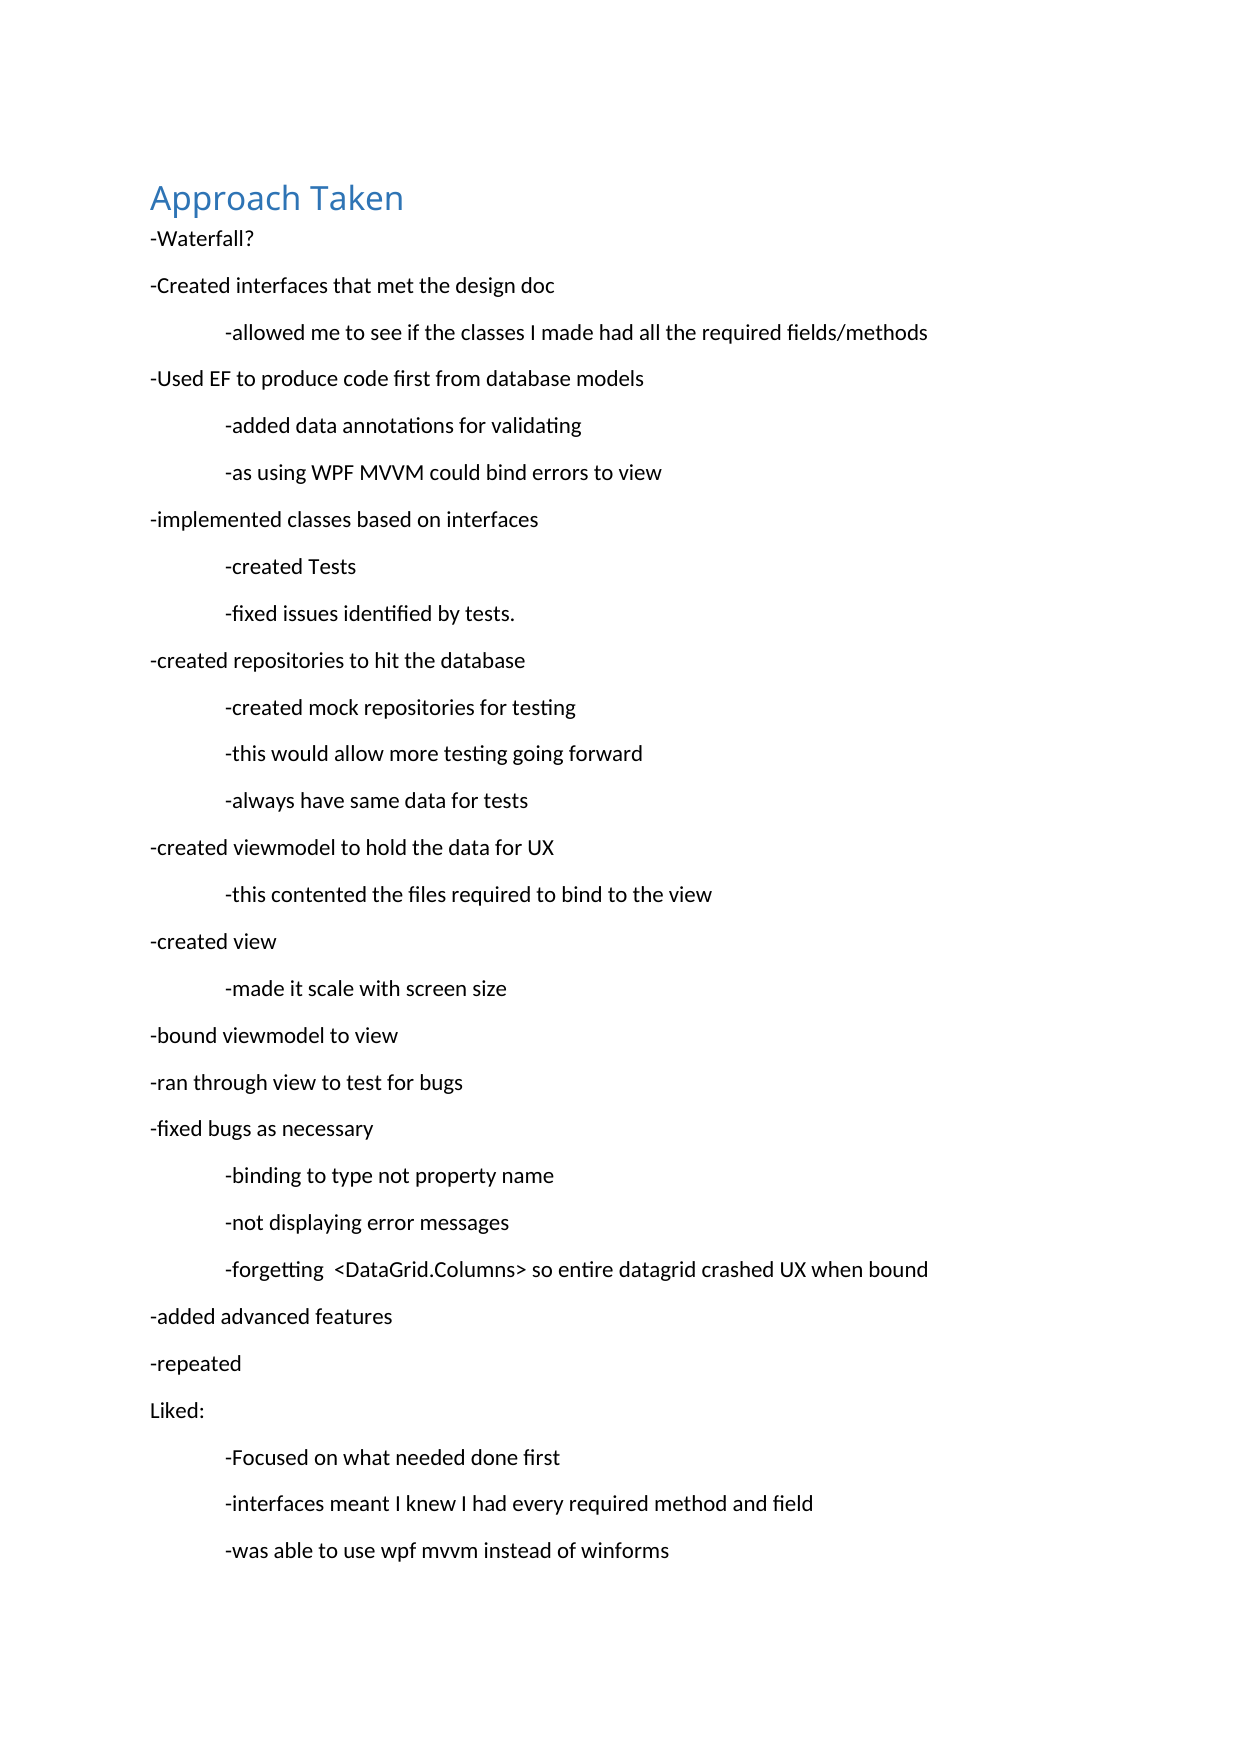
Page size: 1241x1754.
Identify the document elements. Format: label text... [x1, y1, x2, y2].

text -fixed bugs as necessary [150, 1114, 1090, 1143]
text -as using WPF MVVM could bind errors to view [150, 458, 1090, 486]
text -Focused on what needed done first [150, 1443, 1090, 1471]
text -always have same data for tests [150, 786, 1090, 814]
text -this contented the files required to bind to the view [150, 880, 1090, 908]
text -interfaces meant I knew I had every required method and field [150, 1489, 1090, 1518]
text -Created interfaces that met the design doc [150, 271, 1090, 299]
text -created mock repositories for testing [150, 693, 1090, 721]
text -added advanced features [150, 1302, 1090, 1330]
text -Waterfall? [150, 224, 1090, 252]
text -created repositories to hit the database [150, 646, 1090, 674]
text -bound viewmodel to view [150, 1021, 1090, 1049]
text -this would allow more testing going forward [150, 739, 1090, 768]
text -added data annotations for validating [150, 411, 1090, 439]
text -ran through view to test for bugs [150, 1068, 1090, 1096]
text -not displaying error messages [150, 1208, 1090, 1236]
text -created Tests [150, 552, 1090, 580]
text -forgetting <DataGrid.Columns> so entire datagrid crashed UX when bound [150, 1255, 1090, 1283]
text -Used EF to produce code first from database models [150, 364, 1090, 393]
text -binding to type not property name [150, 1161, 1090, 1189]
text -made it scale with screen size [150, 974, 1090, 1002]
text -was able to use wpf mvvm instead of winforms [150, 1536, 1090, 1564]
text Liked: [150, 1396, 1090, 1424]
text -fixed issues identified by tests. [150, 599, 1090, 627]
text -created viewmodel to hold the data for UX [150, 833, 1090, 861]
subtitle Approach Taken [150, 175, 1090, 220]
text -created view [150, 927, 1090, 955]
text -implemented classes based on interfaces [150, 505, 1090, 533]
text -repeated [150, 1349, 1090, 1377]
text -allowed me to see if the classes I made had all the required fields/methods [150, 318, 1090, 346]
